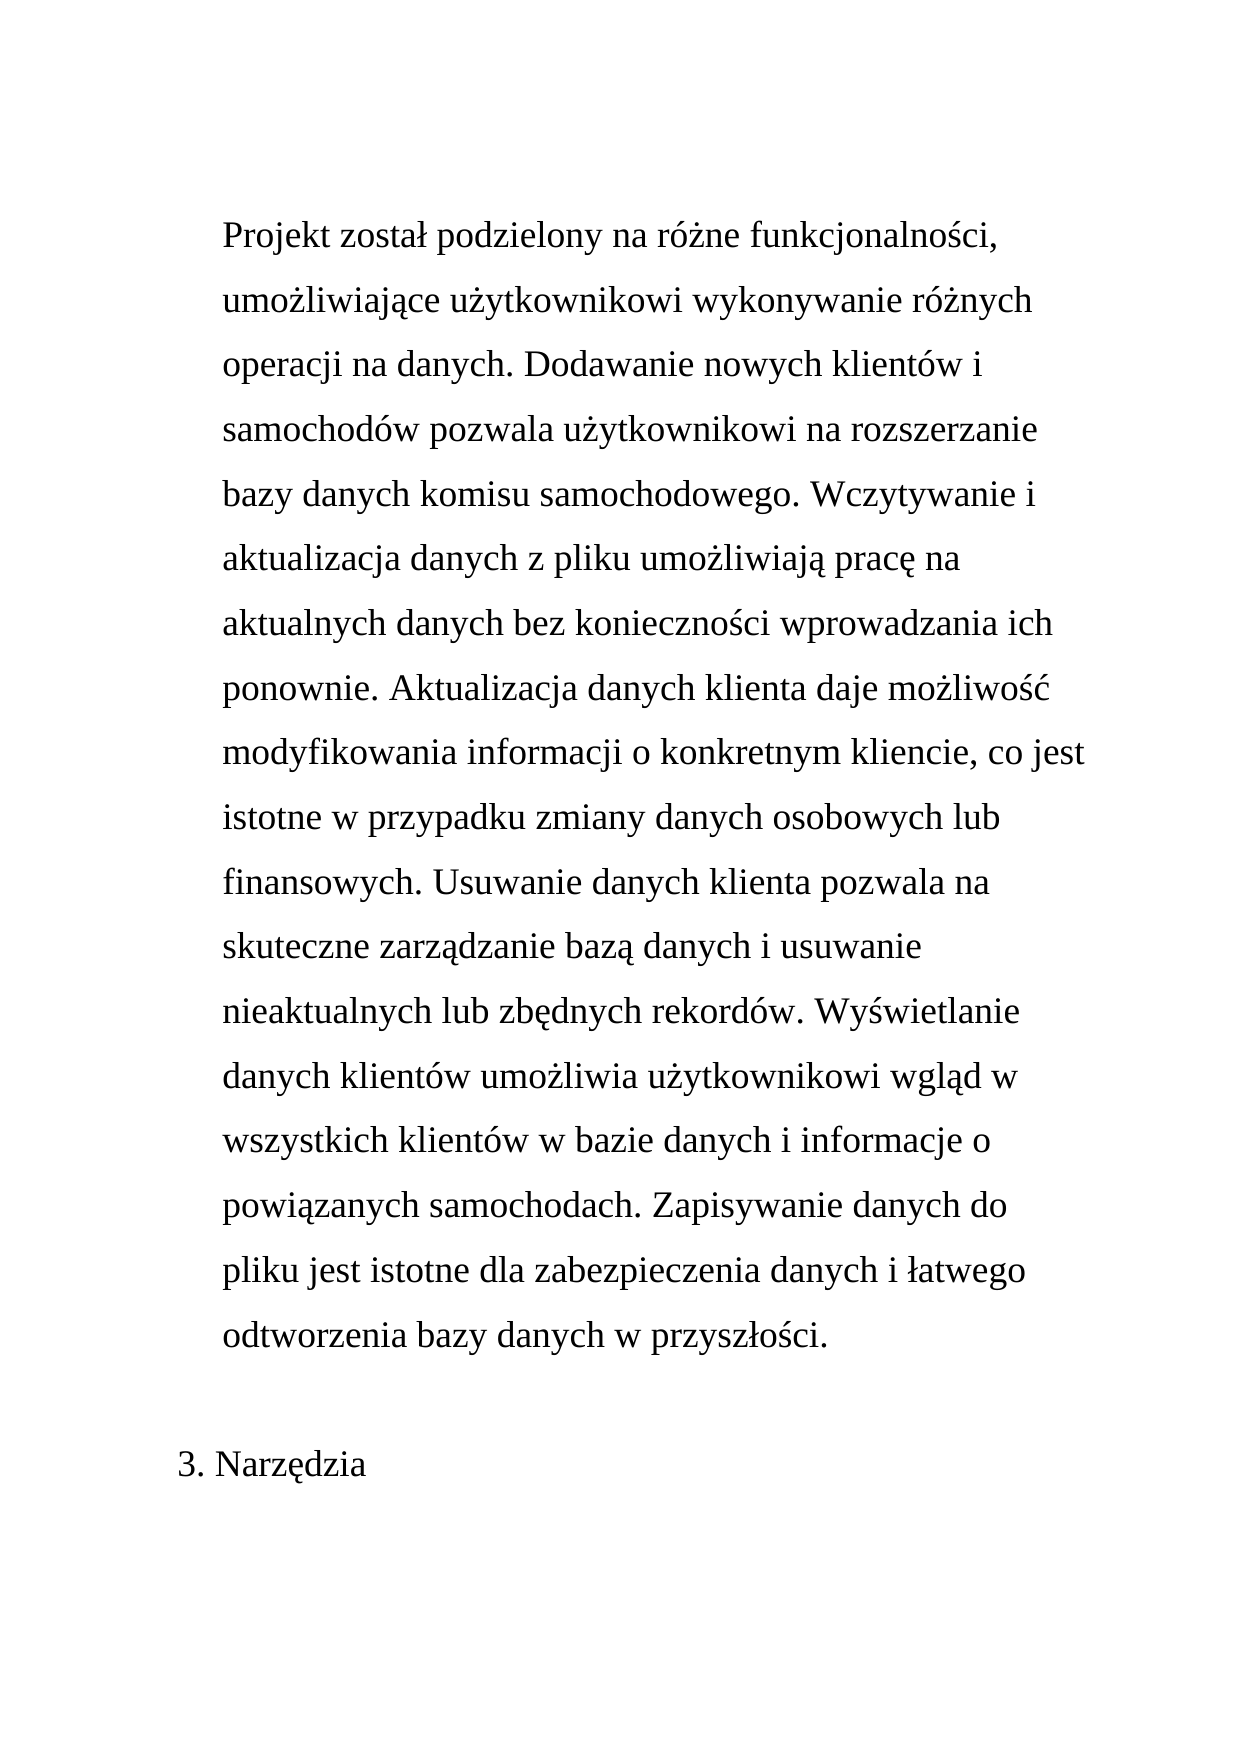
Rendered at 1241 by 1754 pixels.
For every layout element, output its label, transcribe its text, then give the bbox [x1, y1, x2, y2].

list Projekt został podzielony na różne funkcjonalności, umożliwiające użytkownikowi wykonywanie różnych operacji na danych. Dodawanie nowych klientów i samochodów pozwala użytkownikowi na rozszerzanie bazy danych komisu samochodowego. Wczytywanie i aktualizacja danych z pliku umożliwiają pracę na aktualnych danych bez konieczności wprowadzania ich ponownie. Aktualizacja danych klienta daje możliwość modyfikowania informacji o konkretnym kliencie, co jest istotne w przypadku zmiany danych osobowych lub finansowych. Usuwanie danych klienta pozwala na skuteczne zarządzanie bazą danych i usuwanie nieaktualnych lub zbędnych rekordów. Wyświetlanie danych klientów umożliwia użytkownikowi wgląd w wszystkich klientów w bazie danych i informacje o powiązanych samochodach. Zapisywanie danych do pliku jest istotne dla zabezpieczenia danych i łatwego odtworzenia bazy danych w przyszłości. [222, 212, 1093, 1355]
list Narzędzia [177, 1441, 1093, 1484]
